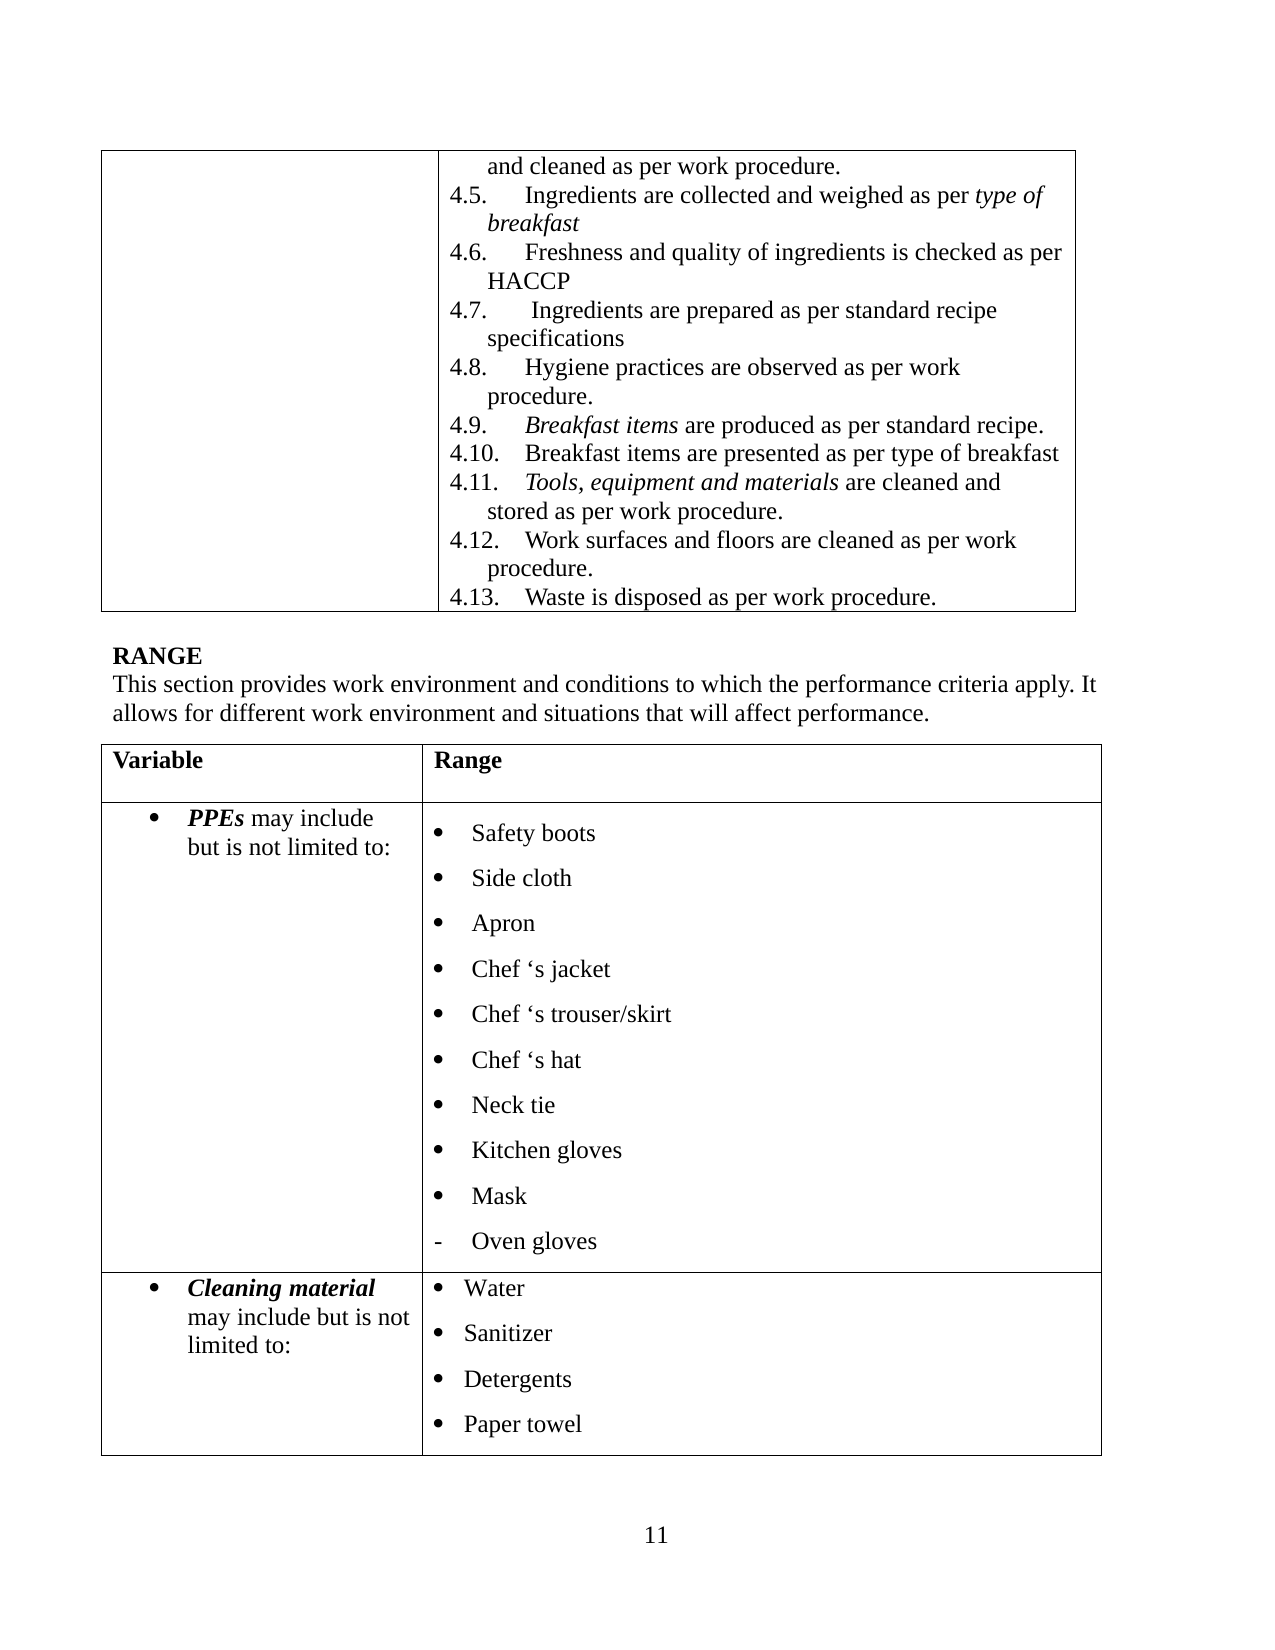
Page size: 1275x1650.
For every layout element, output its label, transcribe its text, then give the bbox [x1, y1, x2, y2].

table_cell Safety boots Side cloth Apron Chef ‘s jacket Chef ‘s trouser/skirt Chef ‘s hat Neck tie Kitchen gloves Mask Oven gloves [423, 803, 1101, 1272]
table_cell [439, 151, 1075, 611]
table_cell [102, 1273, 422, 1454]
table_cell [423, 1273, 1101, 1454]
table_cell PPEs may include but is not limited to: [102, 803, 422, 1272]
text This section provides work environment and conditions to which the performance criteria apply. It allows for different work environment and situations that will affect performance. [112, 669, 1162, 727]
table_header Variable [102, 745, 422, 802]
table_header Range [423, 745, 1101, 802]
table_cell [102, 151, 438, 611]
text RANGE [112, 641, 1162, 669]
